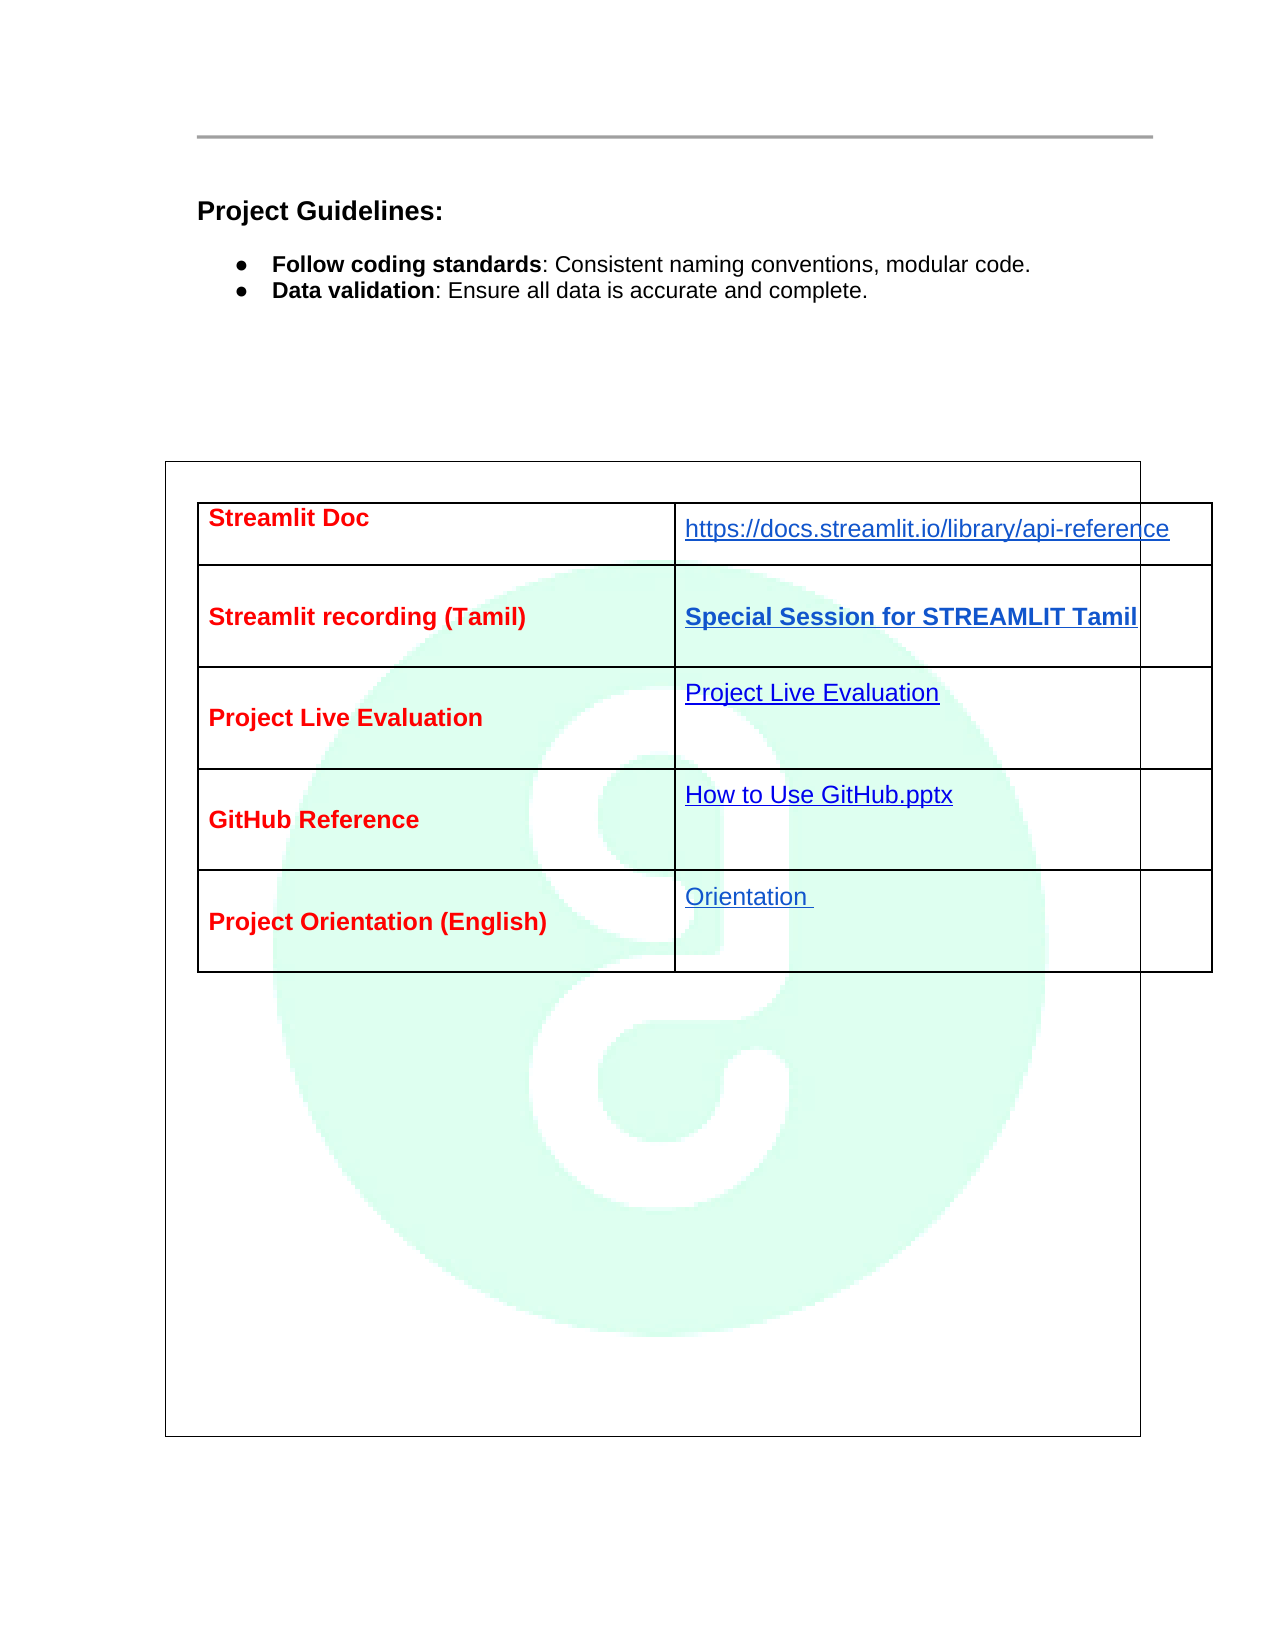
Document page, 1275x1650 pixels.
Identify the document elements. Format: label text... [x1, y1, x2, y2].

table_cell Streamlit recording (Tamil) [199, 566, 674, 666]
table_header Streamlit Doc [199, 504, 674, 564]
table_cell Project Orientation (English) [199, 871, 674, 971]
table_cell Project Live Evaluation [676, 668, 1211, 768]
table_cell How to Use GitHub.pptx [676, 770, 1211, 869]
list Data validation: Ensure all data is accurate and complete. [234, 277, 1153, 304]
table_cell Orientation [676, 871, 1211, 971]
table_cell Special Session for STREAMLIT Tamil [676, 566, 1211, 666]
table_header https://docs.streamlit.io/library/api-reference [676, 504, 1211, 564]
table_cell GitHub Reference [199, 770, 674, 869]
table_cell Project Live Evaluation [199, 668, 674, 768]
list Follow coding standards: Consistent naming conventions, modular code. [234, 251, 1153, 277]
subtitle Project Guidelines: [197, 195, 1153, 226]
